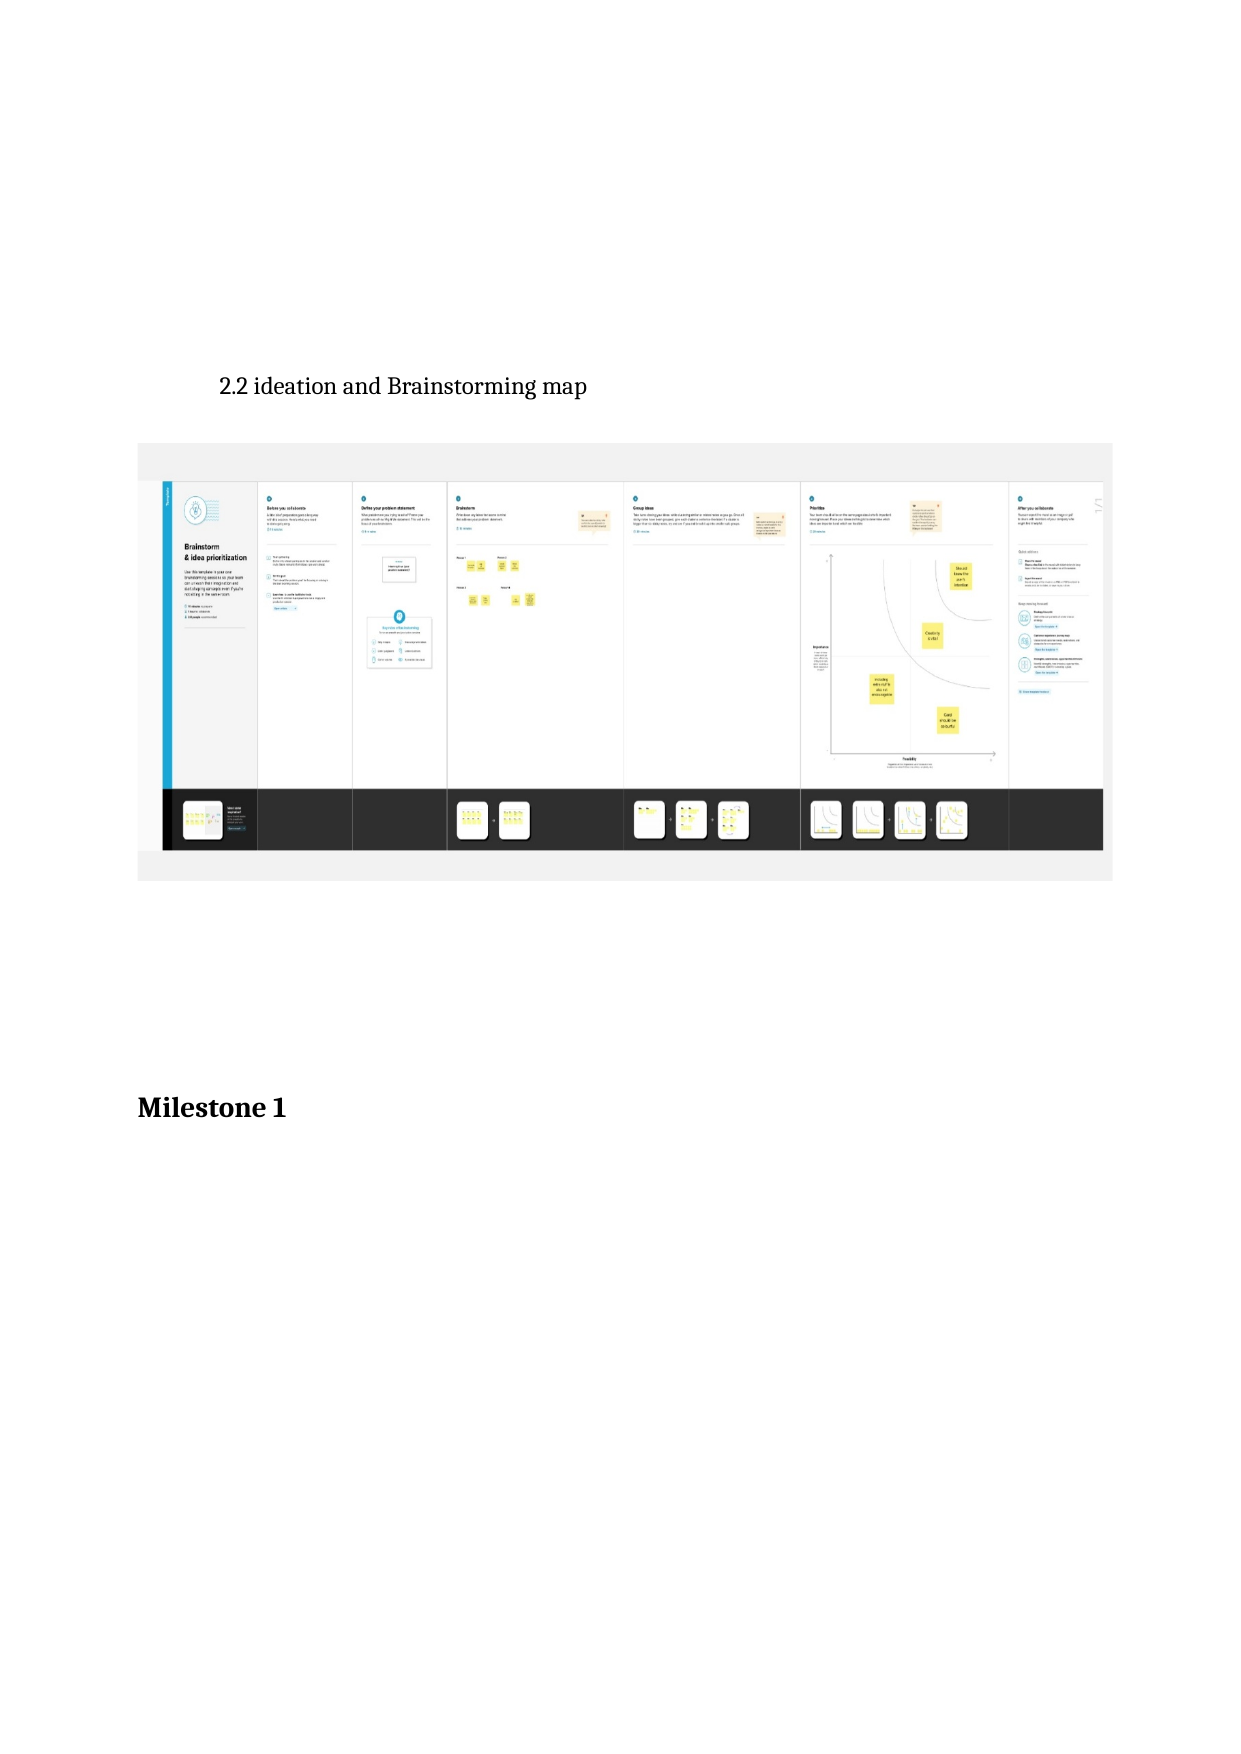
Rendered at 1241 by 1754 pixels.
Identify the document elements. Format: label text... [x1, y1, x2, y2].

text Milestone 1 [137, 1091, 1113, 1125]
list 2.2 ideation and Brainstorming map [219, 372, 1113, 401]
picture [137, 443, 1113, 881]
